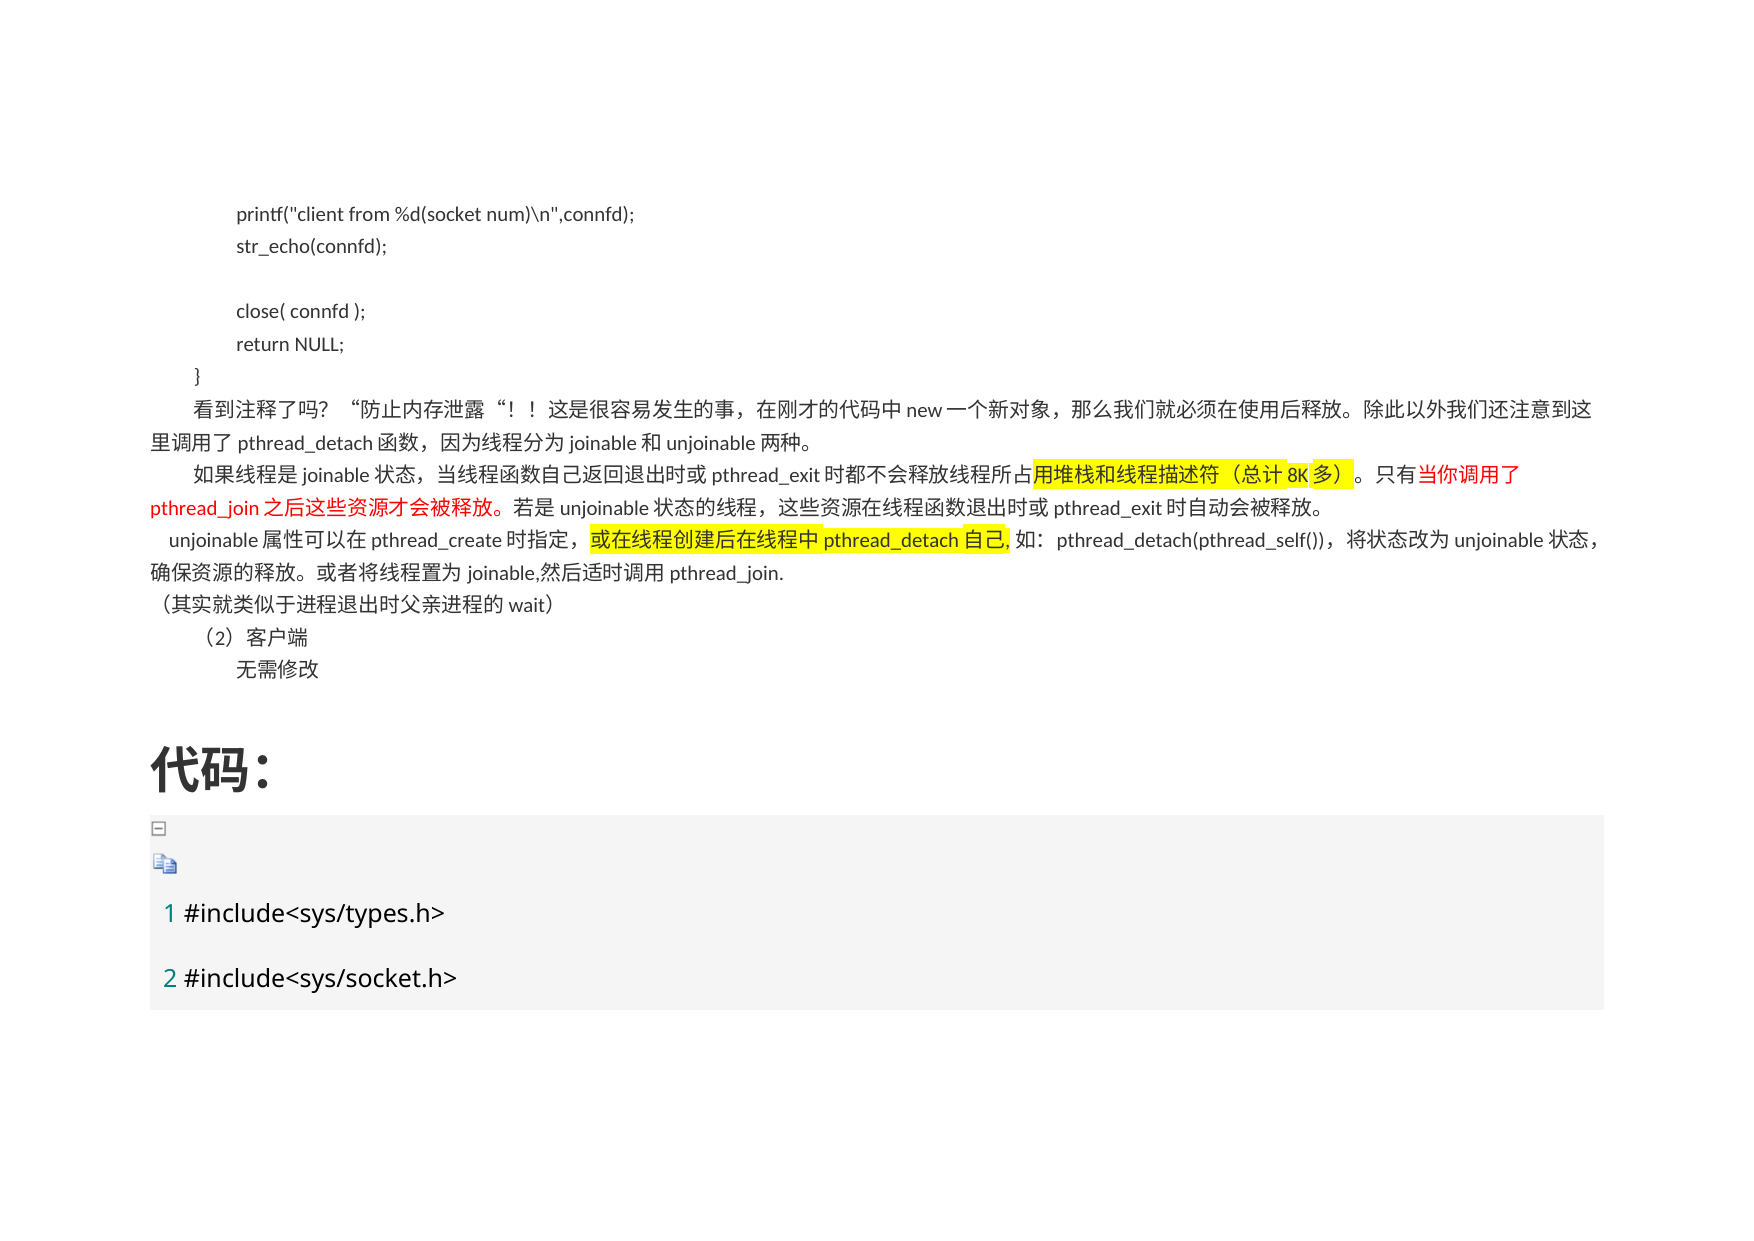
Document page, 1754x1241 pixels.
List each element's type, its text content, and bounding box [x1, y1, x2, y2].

text printf("client from %d(socket num)\n",connfd); [150, 198, 1604, 230]
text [150, 880, 1604, 1010]
picture [150, 815, 168, 841]
text 无需修改 [150, 653, 1604, 685]
picture [150, 847, 182, 879]
text return NULL; [150, 328, 1604, 360]
text str_echo(connfd); [150, 230, 1604, 263]
text } [150, 360, 1604, 393]
text 代码： [150, 718, 1604, 815]
text 如果线程是joinable状态，当线程函数自己返回退出时或pthread_exit时都不会释放线程所占用堆栈和线程描述符（总计8K多）。只有当你调用了pthread_join之后这些资源才会被释放。若是unjoinable状态的线程，这些资源在线程函数退出时或pthread_exit时自动会被释放。 unjoinable属性可以在pthread_create时指定，或在线程创建后在线程中pthread_detach自己, 如：pthread_detach(pthread_self())，将状态改为unjoinable状态，确保资源的释放。或者将线程置为 joinable,然后适时调用pthread_join. （其实就类似于进程退出时父亲进程的wait） [150, 458, 1604, 620]
text （2）客户端 [150, 620, 1604, 653]
text 看到注释了吗？“防止内存泄露“！！这是很容易发生的事，在刚才的代码中new一个新对象，那么我们就必须在使用后释放。除此以外我们还注意到这里调用了pthread_detach函数，因为线程分为joinable和unjoinable两种。 [150, 393, 1604, 458]
text close( connfd ); [150, 295, 1604, 328]
